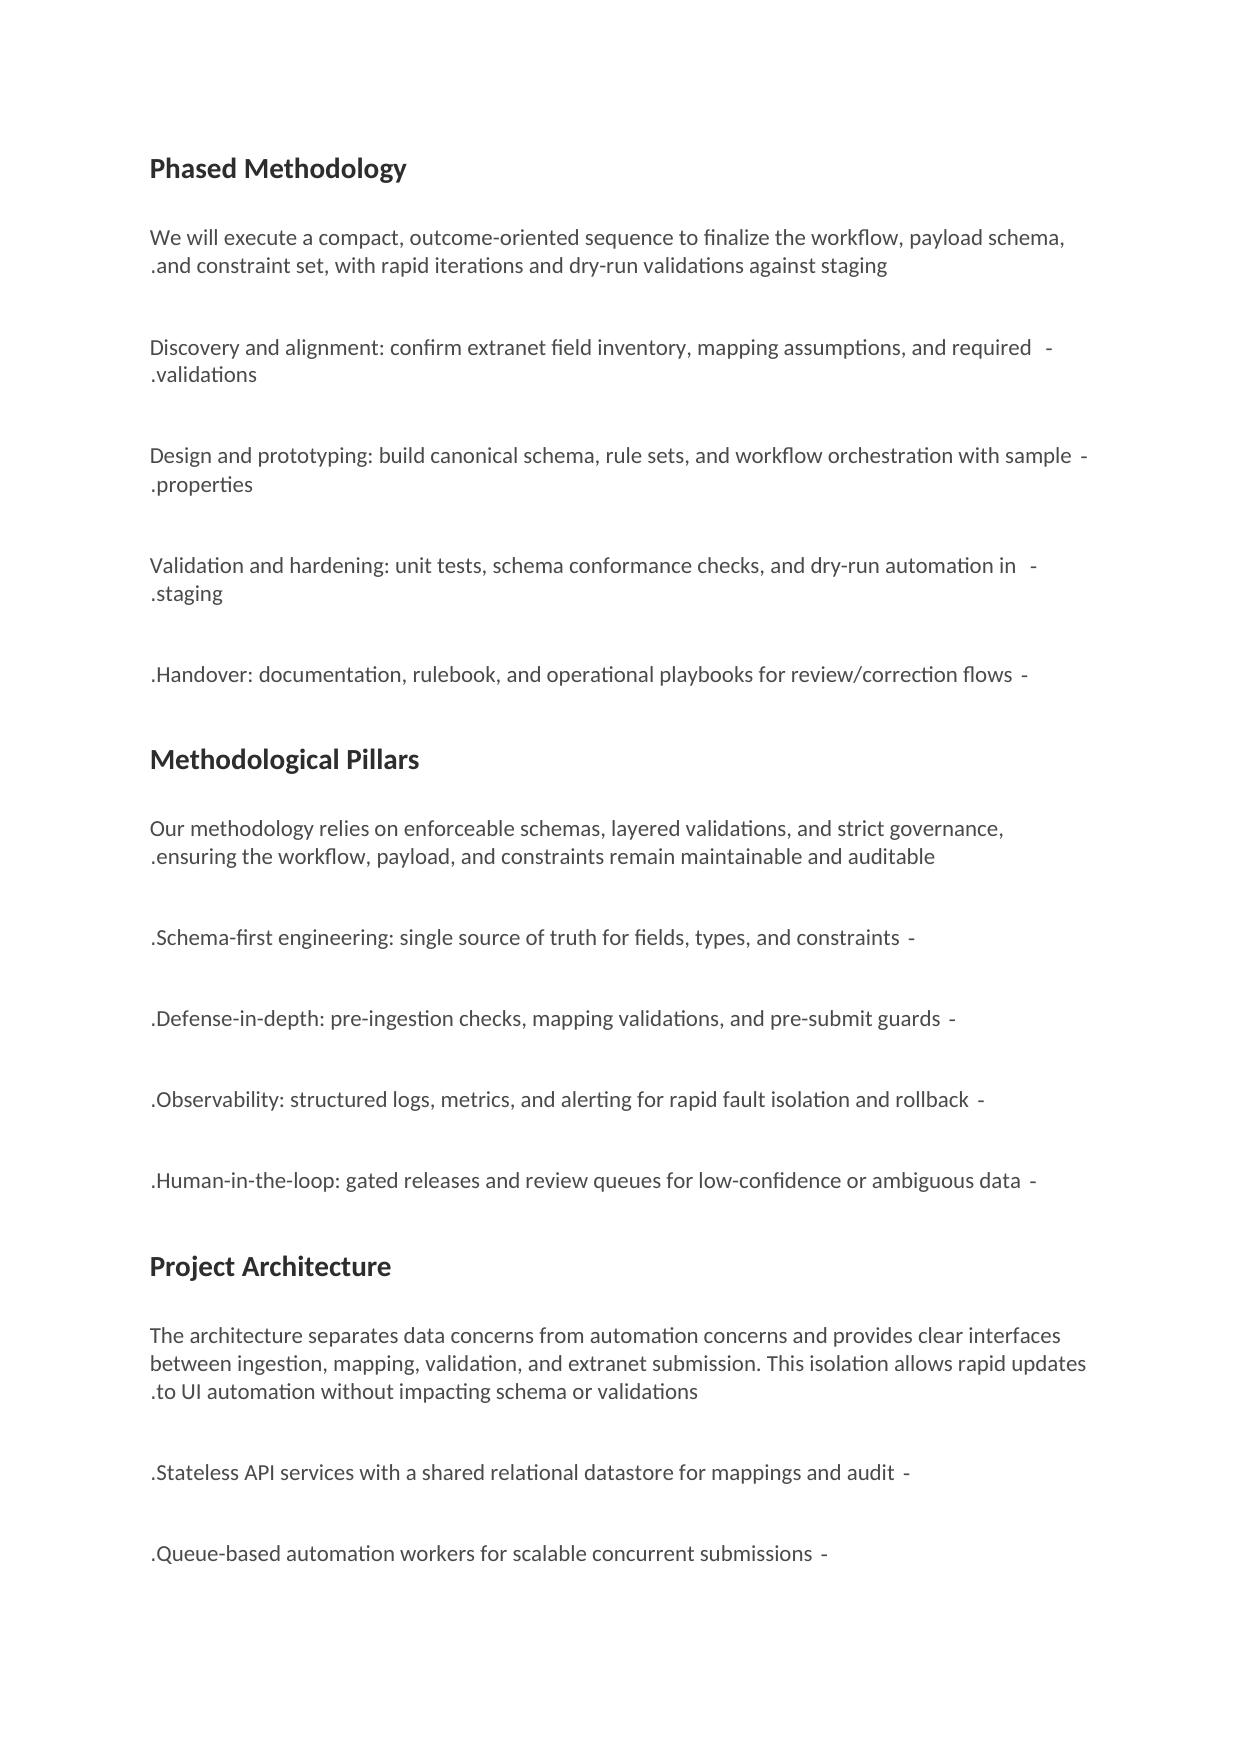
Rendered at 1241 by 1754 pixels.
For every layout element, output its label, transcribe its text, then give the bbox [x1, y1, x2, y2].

text Our methodology relies on enforceable schemas, layered validations, and strict governance, ensuring the workflow, payload, and constraints remain maintainable and auditable. [150, 814, 1090, 870]
text - Human-in-the-loop: gated releases and review queues for low-confidence or ambiguous data. [150, 1167, 1090, 1194]
text We will execute a compact, outcome-oriented sequence to finalize the workflow, payload schema, and constraint set, with rapid iterations and dry-run validations against staging. [150, 223, 1090, 279]
text - Queue-based automation workers for scalable concurrent submissions. [150, 1539, 1090, 1567]
text - Schema-first engineering: single source of truth for fields, types, and constraints. [150, 923, 1090, 951]
subtitle Phased Methodology [150, 150, 1090, 186]
subtitle Methodological Pillars [150, 741, 1090, 776]
text - Defense-in-depth: pre-ingestion checks, mapping validations, and pre-submit guards. [150, 1004, 1090, 1032]
subtitle Project Architecture [150, 1248, 1090, 1283]
text - Stateless API services with a shared relational datastore for mappings and audit. [150, 1458, 1090, 1486]
text The architecture separates data concerns from automation concerns and provides clear interfaces between ingestion, mapping, validation, and extranet submission. This isolation allows rapid updates to UI automation without impacting schema or validations. [150, 1321, 1090, 1405]
text - Design and prototyping: build canonical schema, rule sets, and workflow orchestration with sample properties. [150, 442, 1090, 498]
text - Validation and hardening: unit tests, schema conformance checks, and dry-run automation in staging. [150, 551, 1090, 607]
text - Discovery and alignment: confirm extranet field inventory, mapping assumptions, and required validations. [150, 333, 1090, 389]
text - Observability: structured logs, metrics, and alerting for rapid fault isolation and rollback. [150, 1086, 1090, 1113]
text - Handover: documentation, rulebook, and operational playbooks for review/correction flows. [150, 660, 1090, 688]
